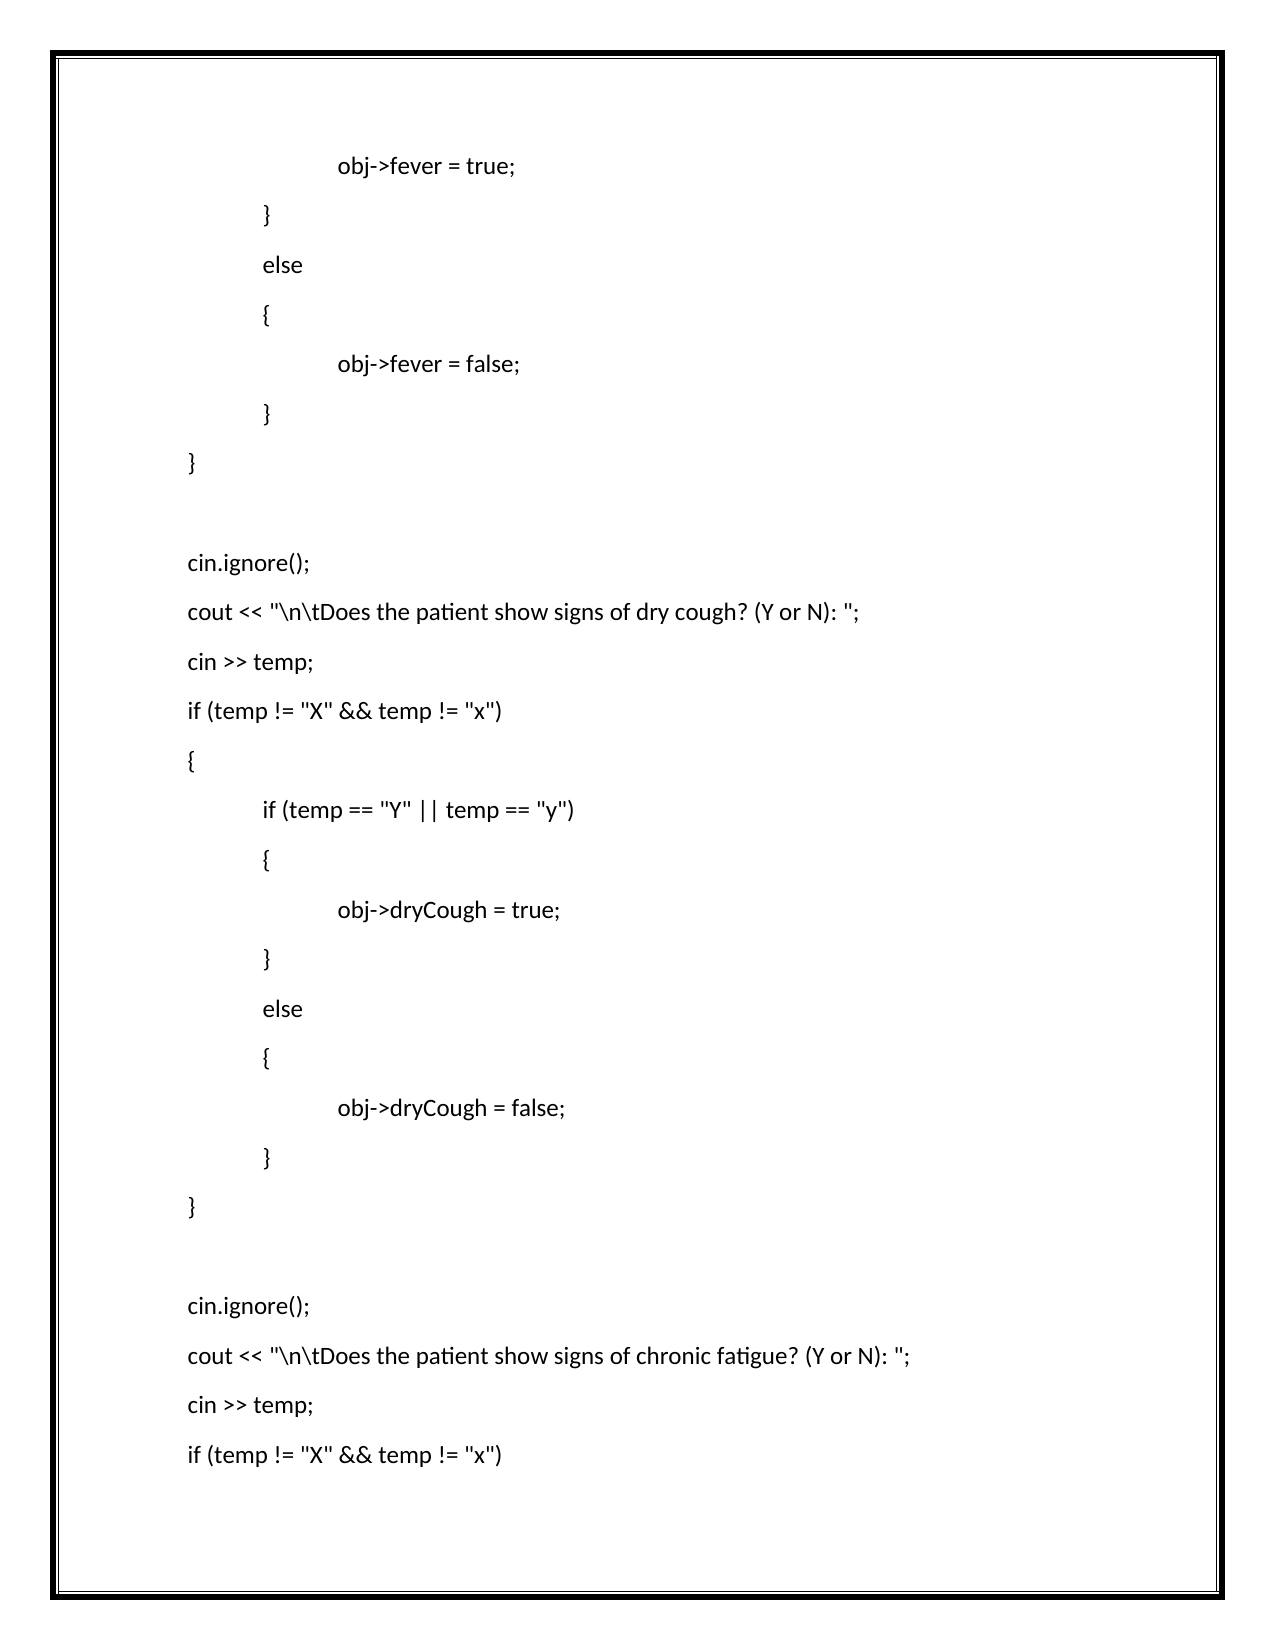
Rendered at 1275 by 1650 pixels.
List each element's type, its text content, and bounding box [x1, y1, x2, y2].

text cin.ignore(); [112, 547, 1162, 577]
text { [112, 745, 1162, 776]
text cin >> temp; [112, 1389, 1162, 1420]
text cin.ignore(); [112, 1290, 1162, 1321]
text if (temp == "Y" || temp == "y") [112, 794, 1162, 825]
text } [112, 447, 1162, 478]
text else [112, 249, 1162, 280]
text if (temp != "X" && temp != "x") [112, 695, 1162, 726]
text { [112, 1042, 1162, 1073]
text cin >> temp; [112, 646, 1162, 676]
text } [112, 1142, 1162, 1172]
text } [112, 398, 1162, 428]
text cout << "\n\tDoes the patient show signs of dry cough? (Y or N): "; [112, 596, 1162, 627]
text obj->fever = true; [112, 150, 1162, 181]
text obj->dryCough = true; [112, 894, 1162, 924]
text cout << "\n\tDoes the patient show signs of chronic fatigue? (Y or N): "; [112, 1340, 1162, 1371]
text } [112, 199, 1162, 230]
text if (temp != "X" && temp != "x") [112, 1439, 1162, 1470]
text } [112, 1191, 1162, 1222]
text obj->fever = false; [112, 348, 1162, 379]
text } [112, 943, 1162, 974]
text obj->dryCough = false; [112, 1092, 1162, 1123]
text { [112, 299, 1162, 329]
text { [112, 844, 1162, 875]
text else [112, 993, 1162, 1023]
